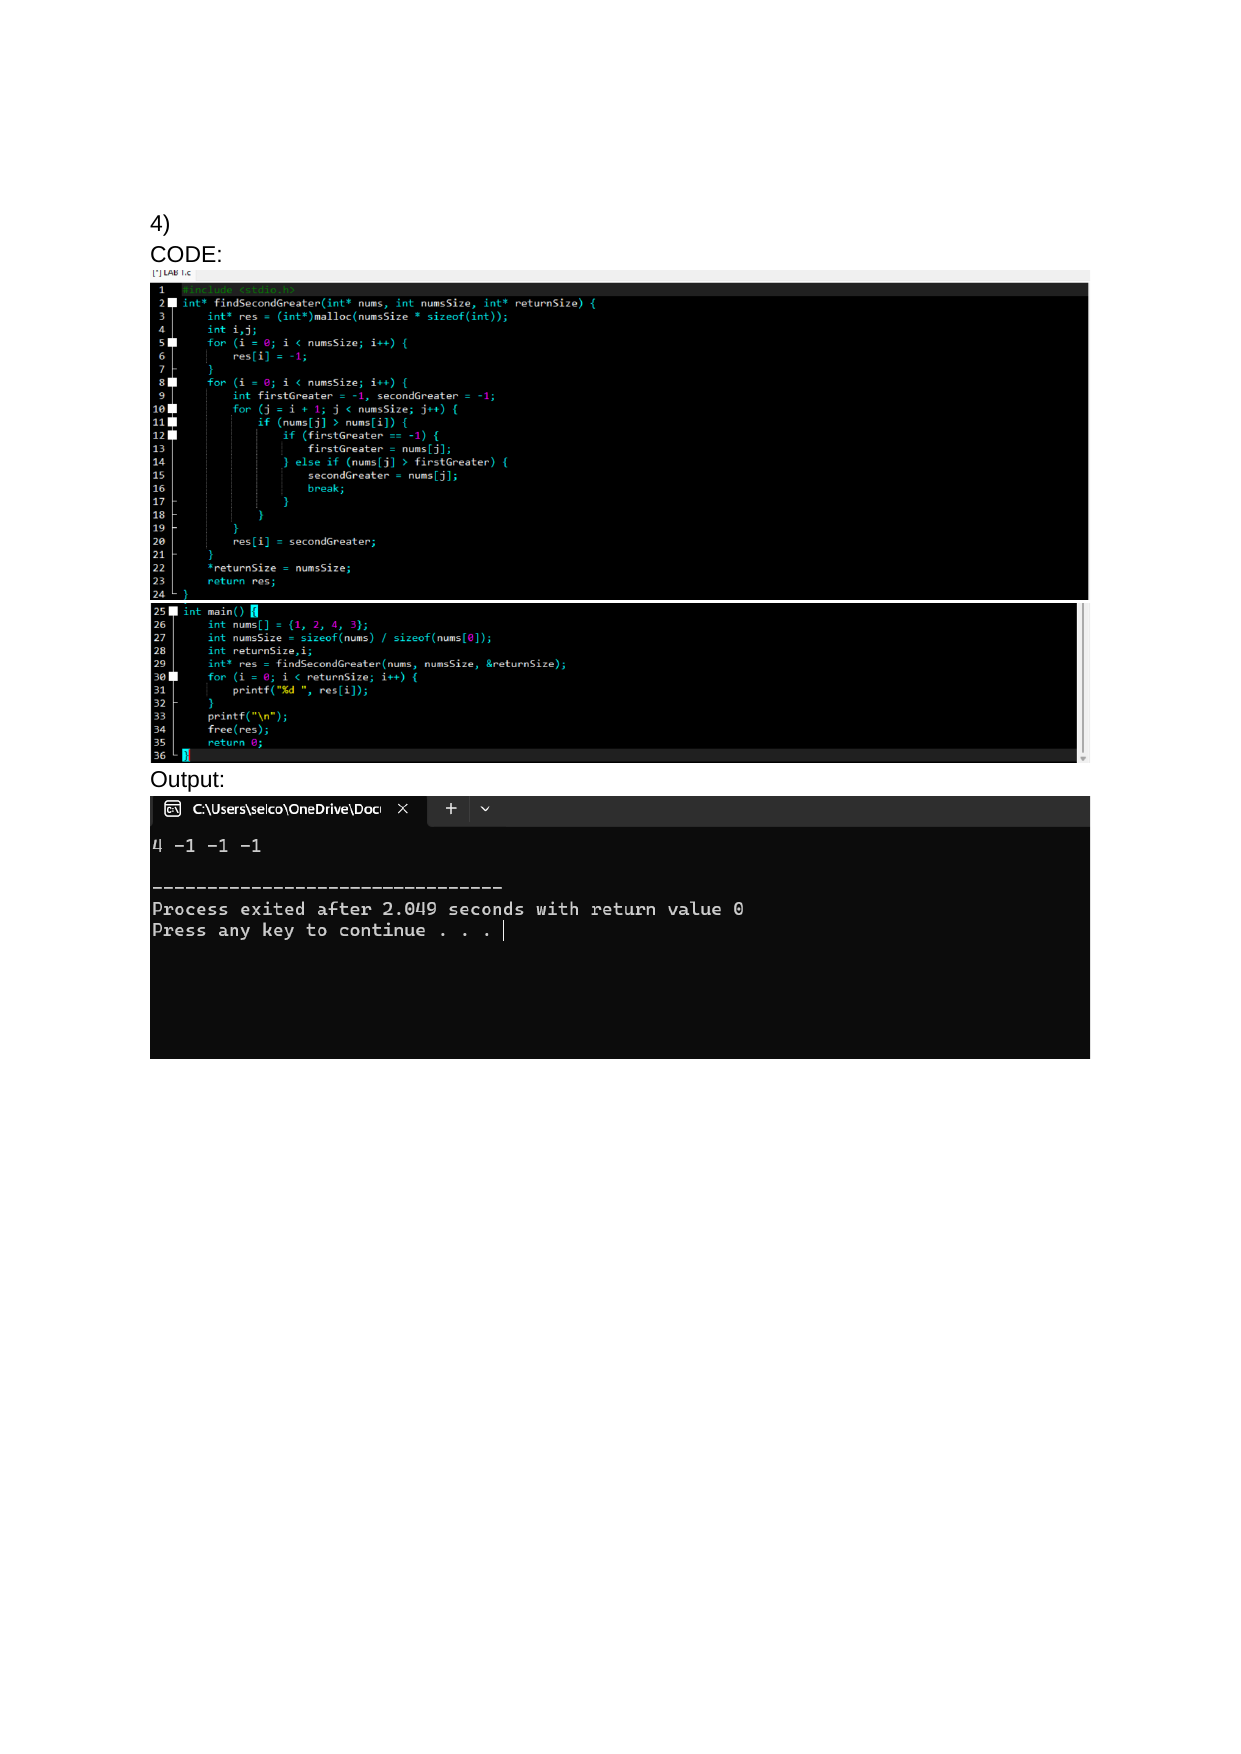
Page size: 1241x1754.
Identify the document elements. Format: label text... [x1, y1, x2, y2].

text CODE: [150, 241, 1090, 267]
picture [150, 603, 1091, 763]
text Output: [150, 766, 1090, 792]
picture [150, 270, 1091, 600]
text 4) [150, 210, 1090, 237]
picture [150, 796, 1091, 1059]
